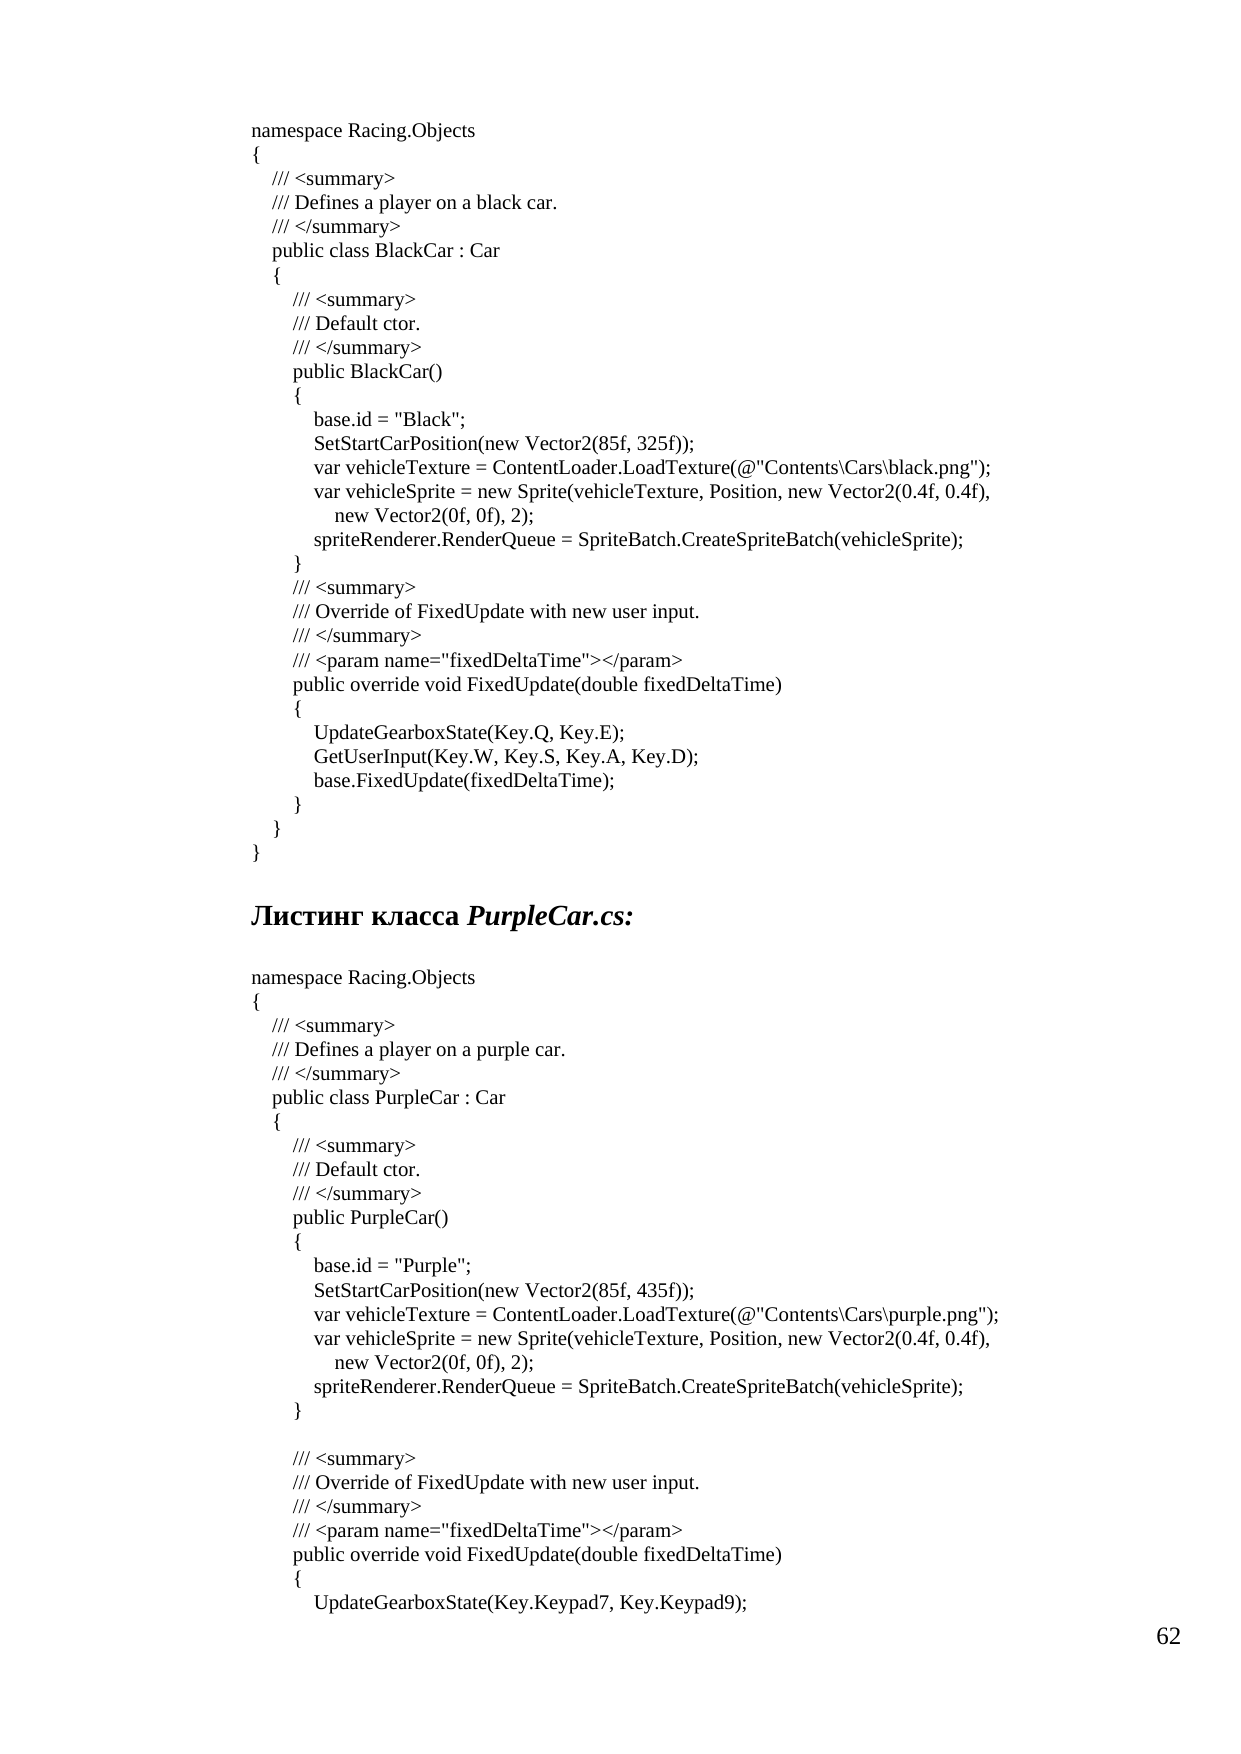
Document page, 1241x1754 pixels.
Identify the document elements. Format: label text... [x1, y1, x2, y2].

text SetStartCarPosition(new Vector2(85f, 435f)); [177, 1277, 1181, 1302]
text var vehicleTexture = ContentLoader.LoadTexture(@"Contents\Cars\purple.png"); [177, 1302, 1181, 1326]
text public BlackCar() [177, 359, 1181, 383]
text public class BlackCar : Car [177, 238, 1181, 262]
text /// </summary> [177, 335, 1181, 359]
text /// <summary> [177, 575, 1181, 599]
text } [177, 551, 1181, 575]
text /// Override of FixedUpdate with new user input. [177, 1470, 1181, 1494]
text /// Override of FixedUpdate with new user input. [177, 599, 1181, 623]
text public override void FixedUpdate(double fixedDeltaTime) [177, 1542, 1181, 1566]
text namespace Racing.Objects [177, 965, 1181, 989]
text var vehicleTexture = ContentLoader.LoadTexture(@"Contents\Cars\black.png"); [177, 455, 1181, 479]
text Листинг класса PurpleCar.cs: [177, 898, 1181, 931]
text /// <param name="fixedDeltaTime"></param> [177, 647, 1181, 672]
text { [177, 1109, 1181, 1133]
text /// </summary> [177, 214, 1181, 238]
text /// </summary> [177, 623, 1181, 647]
text } [177, 1398, 1181, 1422]
text /// <summary> [177, 1133, 1181, 1157]
text spriteRenderer.RenderQueue = SpriteBatch.CreateSpriteBatch(vehicleSprite); [177, 527, 1181, 551]
text base.FixedUpdate(fixedDeltaTime); [177, 768, 1181, 792]
text } [177, 792, 1181, 816]
text new Vector2(0f, 0f), 2); [177, 1350, 1181, 1374]
text UpdateGearboxState(Key.Keypad7, Key.Keypad9); [177, 1590, 1181, 1614]
text /// Defines a player on a purple car. [177, 1037, 1181, 1061]
text { [177, 383, 1181, 407]
text UpdateGearboxState(Key.Q, Key.E); [177, 720, 1181, 744]
text /// </summary> [177, 1494, 1181, 1518]
text { [177, 696, 1181, 720]
text /// <param name="fixedDeltaTime"></param> [177, 1518, 1181, 1542]
text namespace Racing.Objects [177, 118, 1181, 142]
text } [177, 840, 1181, 864]
text spriteRenderer.RenderQueue = SpriteBatch.CreateSpriteBatch(vehicleSprite); [177, 1374, 1181, 1398]
text /// Default ctor. [177, 1157, 1181, 1181]
text new Vector2(0f, 0f), 2); [177, 503, 1181, 527]
text { [177, 262, 1181, 287]
text /// <summary> [177, 287, 1181, 311]
text /// <summary> [177, 1013, 1181, 1037]
text } [177, 816, 1181, 840]
text var vehicleSprite = new Sprite(vehicleTexture, Position, new Vector2(0.4f, 0.4f), [177, 1326, 1181, 1350]
text public override void FixedUpdate(double fixedDeltaTime) [177, 672, 1181, 696]
text /// <summary> [177, 1446, 1181, 1470]
text /// <summary> [177, 166, 1181, 190]
text GetUserInput(Key.W, Key.S, Key.A, Key.D); [177, 744, 1181, 768]
text var vehicleSprite = new Sprite(vehicleTexture, Position, new Vector2(0.4f, 0.4f), [177, 479, 1181, 503]
text { [177, 1566, 1181, 1590]
text base.id = "Black"; [177, 407, 1181, 431]
text /// </summary> [177, 1061, 1181, 1085]
text /// Defines a player on a black car. [177, 190, 1181, 214]
text { [177, 989, 1181, 1013]
text /// </summary> [177, 1181, 1181, 1205]
text { [177, 142, 1181, 166]
text { [177, 1229, 1181, 1253]
text base.id = "Purple"; [177, 1253, 1181, 1277]
text public class PurpleCar : Car [177, 1085, 1181, 1109]
text /// Default ctor. [177, 311, 1181, 335]
text public PurpleCar() [177, 1205, 1181, 1229]
text SetStartCarPosition(new Vector2(85f, 325f)); [177, 431, 1181, 455]
